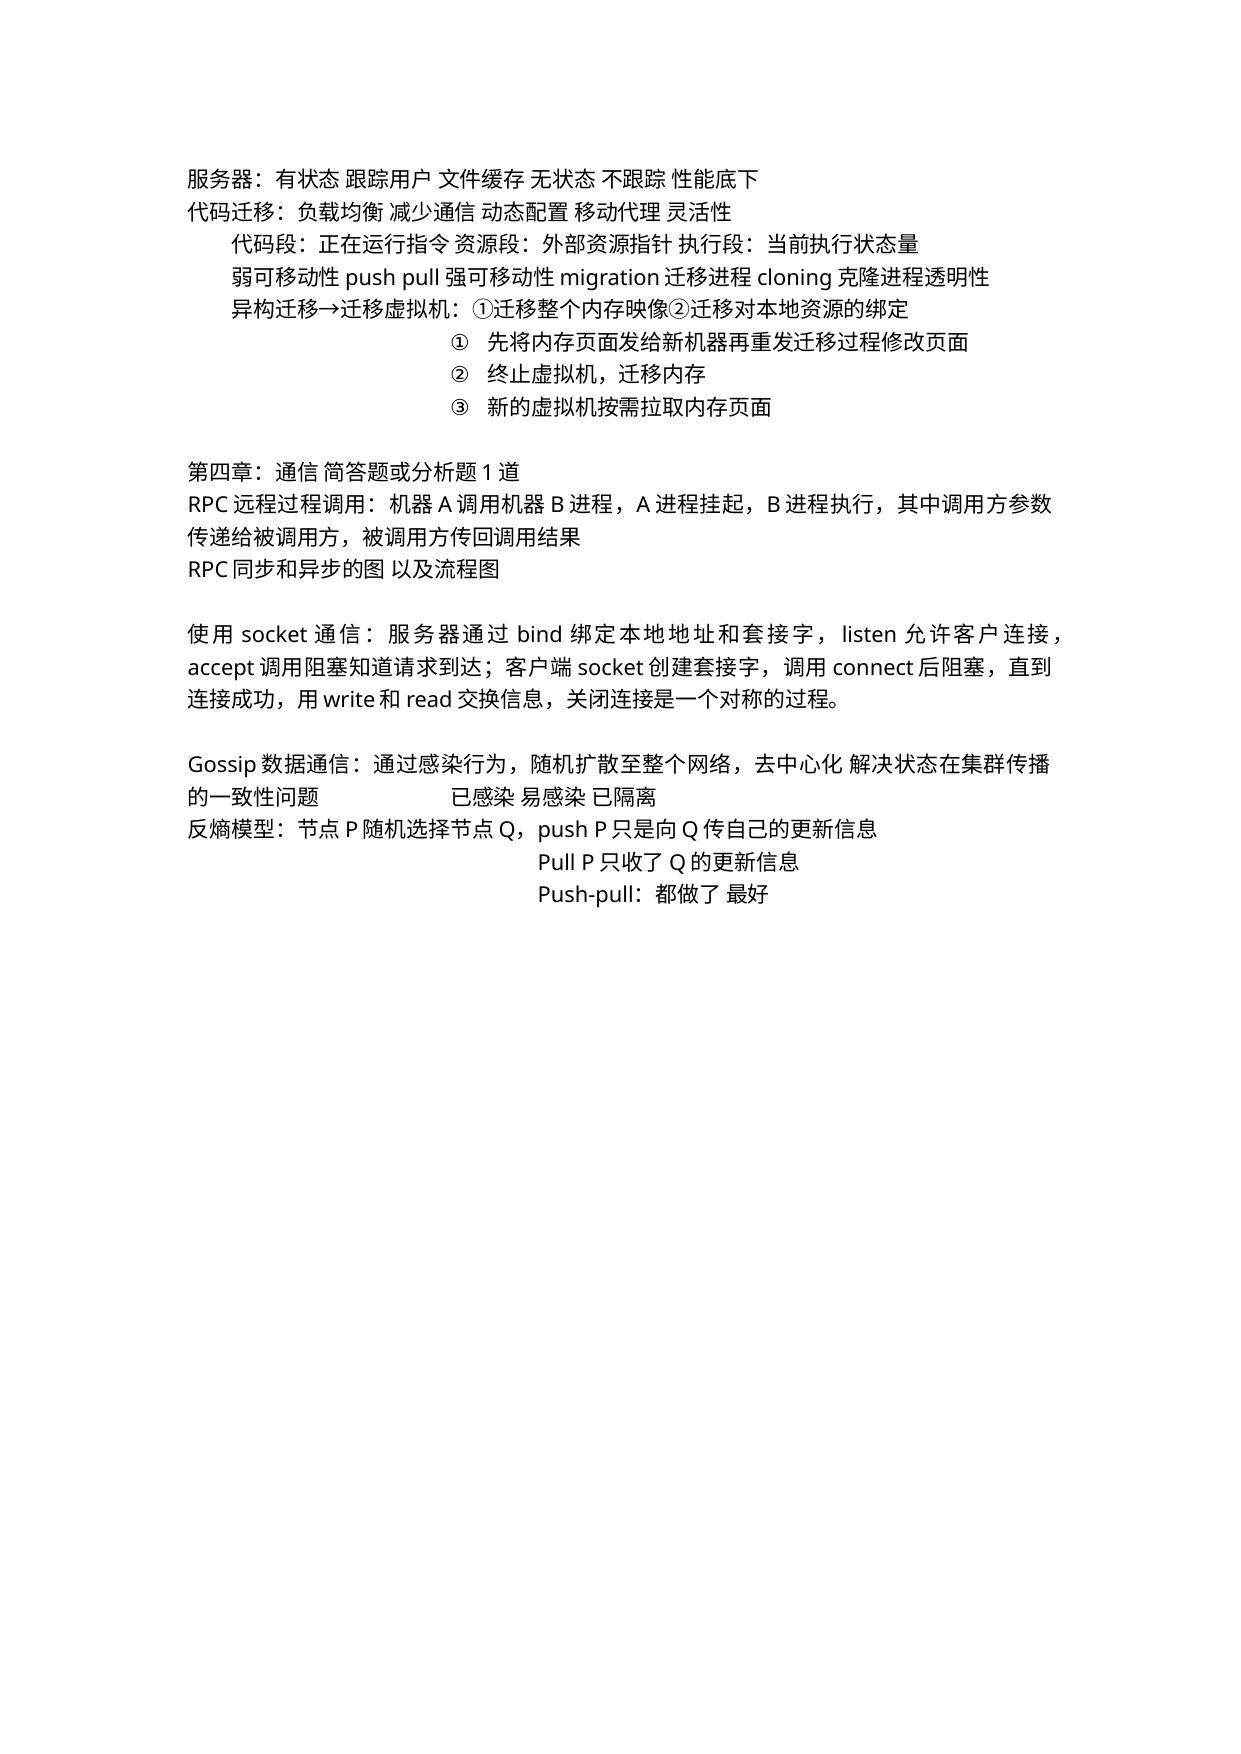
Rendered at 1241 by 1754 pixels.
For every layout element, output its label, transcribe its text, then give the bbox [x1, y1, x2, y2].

text RPC远程过程调用：机器A调用机器B进程，A进程挂起，B进程执行，其中调用方参数传递给被调用方，被调用方传回调用结果 [187, 487, 1053, 552]
text RPC同步和异步的图 以及流程图 [187, 552, 1053, 584]
text Push-pull：都做了 最好 [187, 877, 1053, 909]
list 终止虚拟机，迁移内存 [450, 357, 1053, 389]
text Pull P只收了Q的更新信息 [187, 844, 1053, 877]
text Gossip数据通信：通过感染行为，随机扩散至整个网络，去中心化 解决状态在集群传播的一致性问题 已感染 易感染 已隔离 [187, 747, 1053, 812]
text 代码段：正在运行指令 资源段：外部资源指针 执行段：当前执行状态量 [187, 227, 1053, 259]
list 新的虚拟机按需拉取内存页面 [450, 389, 1053, 422]
list 先将内存页面发给新机器再重发迁移过程修改页面 [450, 324, 1053, 357]
text 反熵模型：节点P随机选择节点Q，push P只是向Q传自己的更新信息 [187, 812, 1053, 844]
text 代码迁移：负载均衡 减少通信 动态配置 移动代理 灵活性 [187, 194, 1053, 227]
text 异构迁移→迁移虚拟机：①迁移整个内存映像②迁移对本地资源的绑定 [187, 292, 1053, 324]
text 使用socket通信：服务器通过bind绑定本地地址和套接字，listen允许客户连接，accept调用阻塞知道请求到达；客户端socket创建套接字，调用connect后阻塞，直到连接成功，用write和read交换信息，关闭连接是一个对称的过程。 [187, 617, 1053, 714]
text 弱可移动性push pull 强可移动性migration迁移进程 cloning克隆进程透明性 [187, 259, 1053, 292]
text 服务器：有状态 跟踪用户 文件缓存 无状态 不跟踪 性能底下 [187, 162, 1053, 194]
text 第四章：通信 简答题或分析题1道 [187, 454, 1053, 487]
